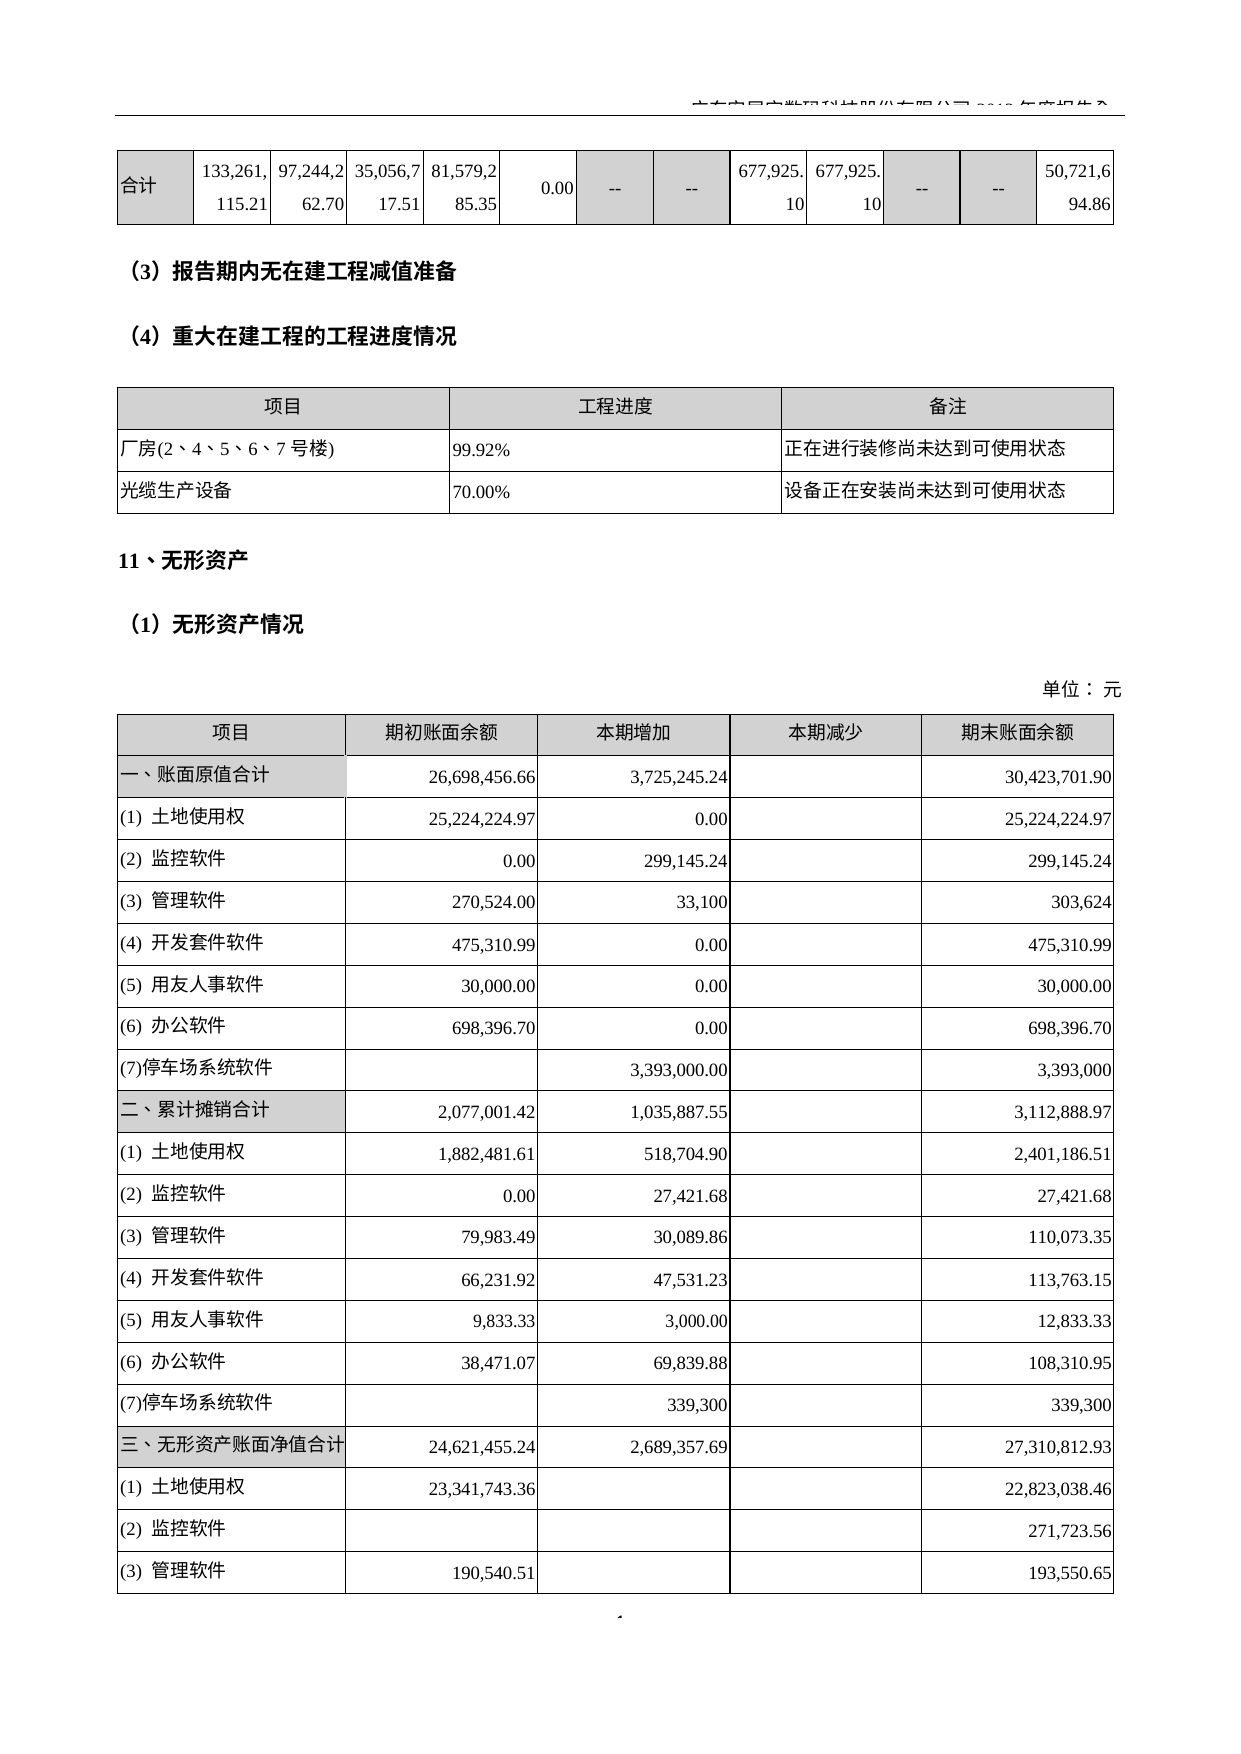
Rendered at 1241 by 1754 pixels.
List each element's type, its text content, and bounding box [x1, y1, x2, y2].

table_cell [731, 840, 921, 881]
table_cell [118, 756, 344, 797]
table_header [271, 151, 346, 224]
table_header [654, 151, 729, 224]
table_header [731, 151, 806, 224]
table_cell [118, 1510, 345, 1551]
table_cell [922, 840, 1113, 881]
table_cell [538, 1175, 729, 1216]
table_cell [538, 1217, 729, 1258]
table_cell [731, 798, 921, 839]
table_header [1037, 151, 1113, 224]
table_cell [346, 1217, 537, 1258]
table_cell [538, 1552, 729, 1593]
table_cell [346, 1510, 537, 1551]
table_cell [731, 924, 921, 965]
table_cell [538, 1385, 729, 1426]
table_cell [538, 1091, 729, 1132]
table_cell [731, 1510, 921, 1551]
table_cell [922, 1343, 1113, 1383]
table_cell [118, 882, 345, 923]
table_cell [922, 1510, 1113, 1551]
text 单位： 元 [102, 676, 1122, 702]
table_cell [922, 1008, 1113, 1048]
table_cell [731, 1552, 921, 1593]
subtitle （4）重大在建工程的工程进度情况 [118, 321, 1138, 351]
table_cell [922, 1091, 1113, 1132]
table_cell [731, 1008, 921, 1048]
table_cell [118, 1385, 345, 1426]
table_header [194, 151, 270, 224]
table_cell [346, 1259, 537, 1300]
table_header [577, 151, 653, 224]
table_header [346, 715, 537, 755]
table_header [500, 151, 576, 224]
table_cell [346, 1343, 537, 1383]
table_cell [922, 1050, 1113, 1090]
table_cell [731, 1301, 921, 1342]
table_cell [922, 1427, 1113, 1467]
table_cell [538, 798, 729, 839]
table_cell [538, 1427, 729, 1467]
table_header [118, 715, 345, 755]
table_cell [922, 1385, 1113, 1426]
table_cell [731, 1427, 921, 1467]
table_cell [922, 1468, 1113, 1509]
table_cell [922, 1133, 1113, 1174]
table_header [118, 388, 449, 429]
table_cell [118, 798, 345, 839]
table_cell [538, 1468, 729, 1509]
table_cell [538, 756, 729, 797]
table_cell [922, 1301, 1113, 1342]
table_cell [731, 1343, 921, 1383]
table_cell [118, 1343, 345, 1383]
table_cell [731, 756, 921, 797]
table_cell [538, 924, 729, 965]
subtitle 11、无形资产 [118, 544, 1138, 574]
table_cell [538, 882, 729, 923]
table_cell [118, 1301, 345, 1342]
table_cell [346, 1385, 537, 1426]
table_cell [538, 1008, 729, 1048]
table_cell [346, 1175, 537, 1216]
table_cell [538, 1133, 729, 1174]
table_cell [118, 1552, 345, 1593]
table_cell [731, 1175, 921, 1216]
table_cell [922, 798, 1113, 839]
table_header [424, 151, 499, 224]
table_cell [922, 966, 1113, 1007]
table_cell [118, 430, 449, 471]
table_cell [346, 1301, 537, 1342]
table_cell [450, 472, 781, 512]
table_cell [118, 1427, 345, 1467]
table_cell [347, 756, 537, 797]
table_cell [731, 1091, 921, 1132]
subtitle （3）报告期内无在建工程减值准备 [118, 256, 1138, 286]
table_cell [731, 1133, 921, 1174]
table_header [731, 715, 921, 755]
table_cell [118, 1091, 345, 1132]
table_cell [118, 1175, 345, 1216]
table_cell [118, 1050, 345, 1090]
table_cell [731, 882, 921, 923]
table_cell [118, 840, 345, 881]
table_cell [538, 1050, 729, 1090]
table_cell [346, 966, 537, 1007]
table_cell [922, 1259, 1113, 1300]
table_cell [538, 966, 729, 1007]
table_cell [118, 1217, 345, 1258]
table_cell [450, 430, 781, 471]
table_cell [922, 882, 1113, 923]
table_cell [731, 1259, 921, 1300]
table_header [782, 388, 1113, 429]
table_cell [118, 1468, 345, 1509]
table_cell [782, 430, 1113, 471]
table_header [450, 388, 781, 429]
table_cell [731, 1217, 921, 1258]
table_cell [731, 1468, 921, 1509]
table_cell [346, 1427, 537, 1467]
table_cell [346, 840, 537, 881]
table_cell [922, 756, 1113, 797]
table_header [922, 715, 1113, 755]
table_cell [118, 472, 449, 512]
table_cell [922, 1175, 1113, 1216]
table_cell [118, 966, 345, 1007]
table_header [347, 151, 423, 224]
subtitle （1）无形资产情况 [118, 609, 1138, 639]
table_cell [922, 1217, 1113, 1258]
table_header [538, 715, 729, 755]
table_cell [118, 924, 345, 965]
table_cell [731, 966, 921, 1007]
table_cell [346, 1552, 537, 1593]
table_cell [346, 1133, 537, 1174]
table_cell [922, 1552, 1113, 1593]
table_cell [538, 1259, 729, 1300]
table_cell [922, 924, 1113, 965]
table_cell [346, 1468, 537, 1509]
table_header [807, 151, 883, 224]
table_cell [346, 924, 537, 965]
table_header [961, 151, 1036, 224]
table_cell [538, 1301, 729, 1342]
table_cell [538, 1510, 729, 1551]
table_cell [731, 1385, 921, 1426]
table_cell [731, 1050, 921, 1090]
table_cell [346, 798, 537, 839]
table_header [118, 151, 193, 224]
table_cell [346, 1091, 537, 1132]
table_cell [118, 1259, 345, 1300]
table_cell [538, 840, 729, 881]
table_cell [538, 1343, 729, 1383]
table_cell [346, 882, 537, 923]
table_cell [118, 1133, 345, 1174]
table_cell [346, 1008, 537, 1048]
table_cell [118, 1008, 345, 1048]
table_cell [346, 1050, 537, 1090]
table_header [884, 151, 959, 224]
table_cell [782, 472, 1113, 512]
